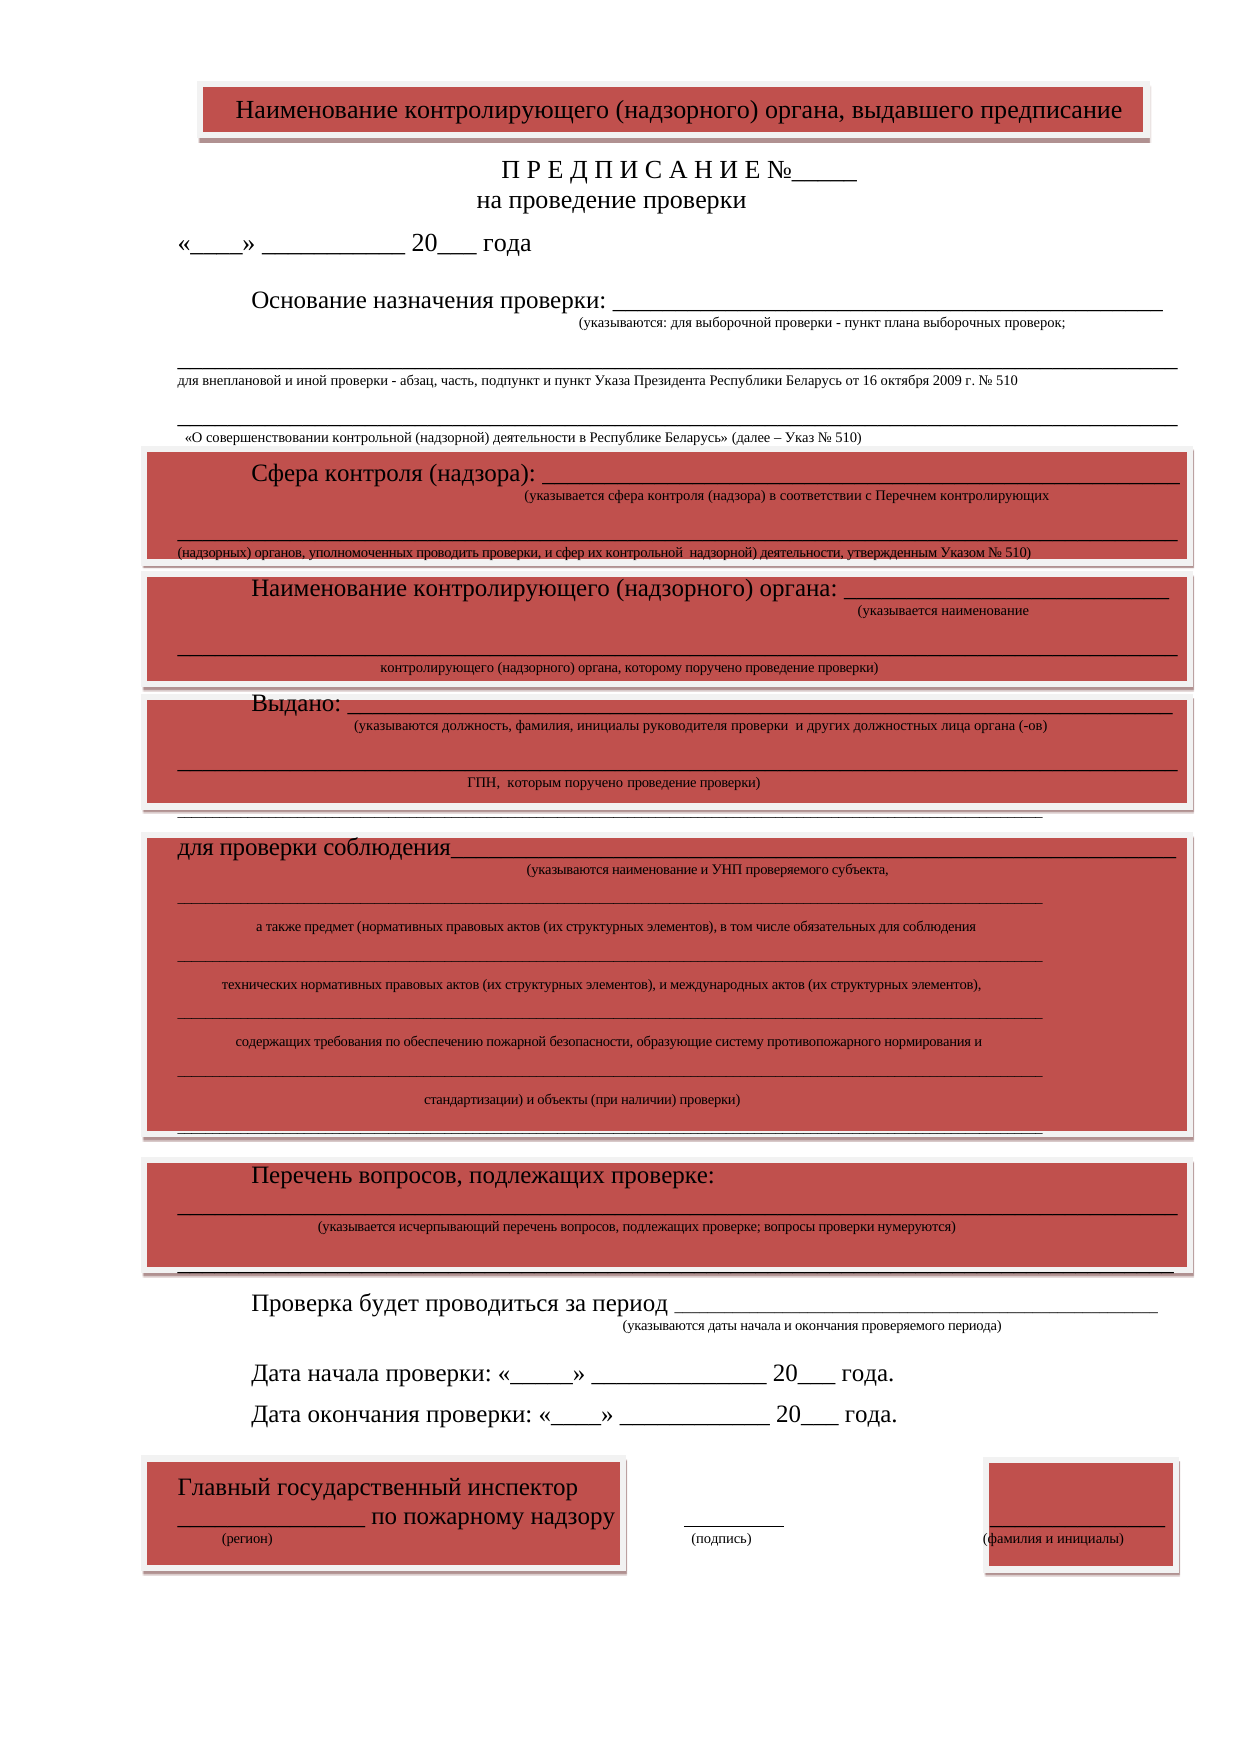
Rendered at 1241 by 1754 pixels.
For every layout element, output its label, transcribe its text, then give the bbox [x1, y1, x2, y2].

text ________________________________________________________________________________ [177, 1189, 1181, 1218]
subtitle П Р Е Д П И С А Н И Е №_____ [177, 154, 1181, 184]
text (указываются даты начала и окончания проверяемого периода) [177, 1317, 1181, 1346]
text Проверка будет проводиться за период __________________________________________________________ [177, 1288, 1181, 1317]
text (указываются должность, фамилия, инициалы руководителя проверки и других должностных лица органа (-ов) [177, 717, 1181, 746]
text Наименование контролирующего (надзорного) органа: __________________________ [177, 573, 1181, 602]
text ________________________________________________________________________________ [177, 631, 1181, 659]
text ___________________________________________________________________________________________________________________________ [177, 889, 1181, 918]
text Выдано: __________________________________________________________________ [177, 688, 1181, 717]
text «О совершенствовании контрольной (надзорной) деятельности в Республике Беларусь» (далее – Указ № 510) [177, 429, 1181, 458]
subtitle Наименование контролирующего (надзорного) органа, выдавшего предписание [177, 94, 1181, 124]
text ________________________________________________________________________________ [177, 401, 1181, 429]
text ________________________________________________________________________________ [177, 746, 1181, 774]
text (регион) (подпись) (фамилия и инициалы) [177, 1530, 1181, 1558]
text ________________________________________________________________________________ [177, 516, 1181, 544]
subtitle «____» ___________ 20___ года [177, 227, 1181, 257]
text ___________________________________________________________________________________________________________________________ [177, 1062, 1181, 1091]
text (указывается исчерпывающий перечень вопросов, подлежащих проверке; вопросы проверки нумеруются) [177, 1218, 1181, 1247]
text ГПН, которым поручено проведение проверки) [177, 774, 1181, 803]
text стандартизации) и объекты (при наличии) проверки) [177, 1091, 1181, 1119]
text а также предмет (нормативных правовых актов (их структурных элементов), в том числе обязательных для соблюдения [177, 918, 1181, 947]
text технических нормативных правовых актов (их структурных элементов), и международных актов (их структурных элементов), [177, 976, 1181, 1004]
text Сфера контроля (надзора): ___________________________________________________ [177, 458, 1181, 487]
text Дата окончания проверки: «____» ____________ 20___ года. [177, 1399, 1181, 1428]
text ___________________________________________________________________________________________________________________________ [177, 947, 1181, 976]
text ___________________________________________________________________________________________________________________________ [177, 1004, 1181, 1033]
text ___________________________________________________________________________________________________________________________ [177, 803, 1181, 832]
text Перечень вопросов, подлежащих проверке: [177, 1161, 1181, 1189]
text ________________________________________________________________________________ [177, 343, 1181, 372]
text (указываются наименование и УНП проверяемого субъекта, [177, 861, 1181, 889]
text Главный государственный инспектор [177, 1474, 1181, 1501]
text (указывается сфера контроля (надзора) в соответствии с Перечнем контролирующих [177, 487, 1181, 516]
text (указываются: для выборочной проверки - пункт плана выборочных проверок; [177, 314, 1181, 343]
text для проверки соблюдения__________________________________________________________ [177, 832, 1181, 861]
text содержащих требования по обеспечению пожарной безопасности, образующие систему противопожарного нормирования и [177, 1033, 1181, 1062]
text Основание назначения проверки: ____________________________________________ [177, 286, 1181, 314]
text (указывается наименование [177, 602, 1181, 631]
text _______________ по пожарному надзору ______________ [177, 1501, 1181, 1530]
text для внеплановой и иной проверки - абзац, часть, подпункт и пункт Указа Президента Республики Беларусь от 16 октября 2009 г. № 510 [177, 372, 1181, 401]
text Дата начала проверки: «_____» ______________ 20___ года. [177, 1358, 1181, 1387]
text (надзорных) органов, уполномоченных проводить проверки, и сфер их контрольной надзорной) деятельности, утвержденным Указом № 510) [177, 544, 1181, 573]
text _________________________________________________________________________________ [177, 1247, 1181, 1276]
subtitle на проведение проверки [177, 184, 1181, 214]
text контролирующего (надзорного) органа, которому поручено проведение проверки) [177, 659, 1181, 688]
text ___________________________________________________________________________________________________________________________ [177, 1119, 1181, 1148]
